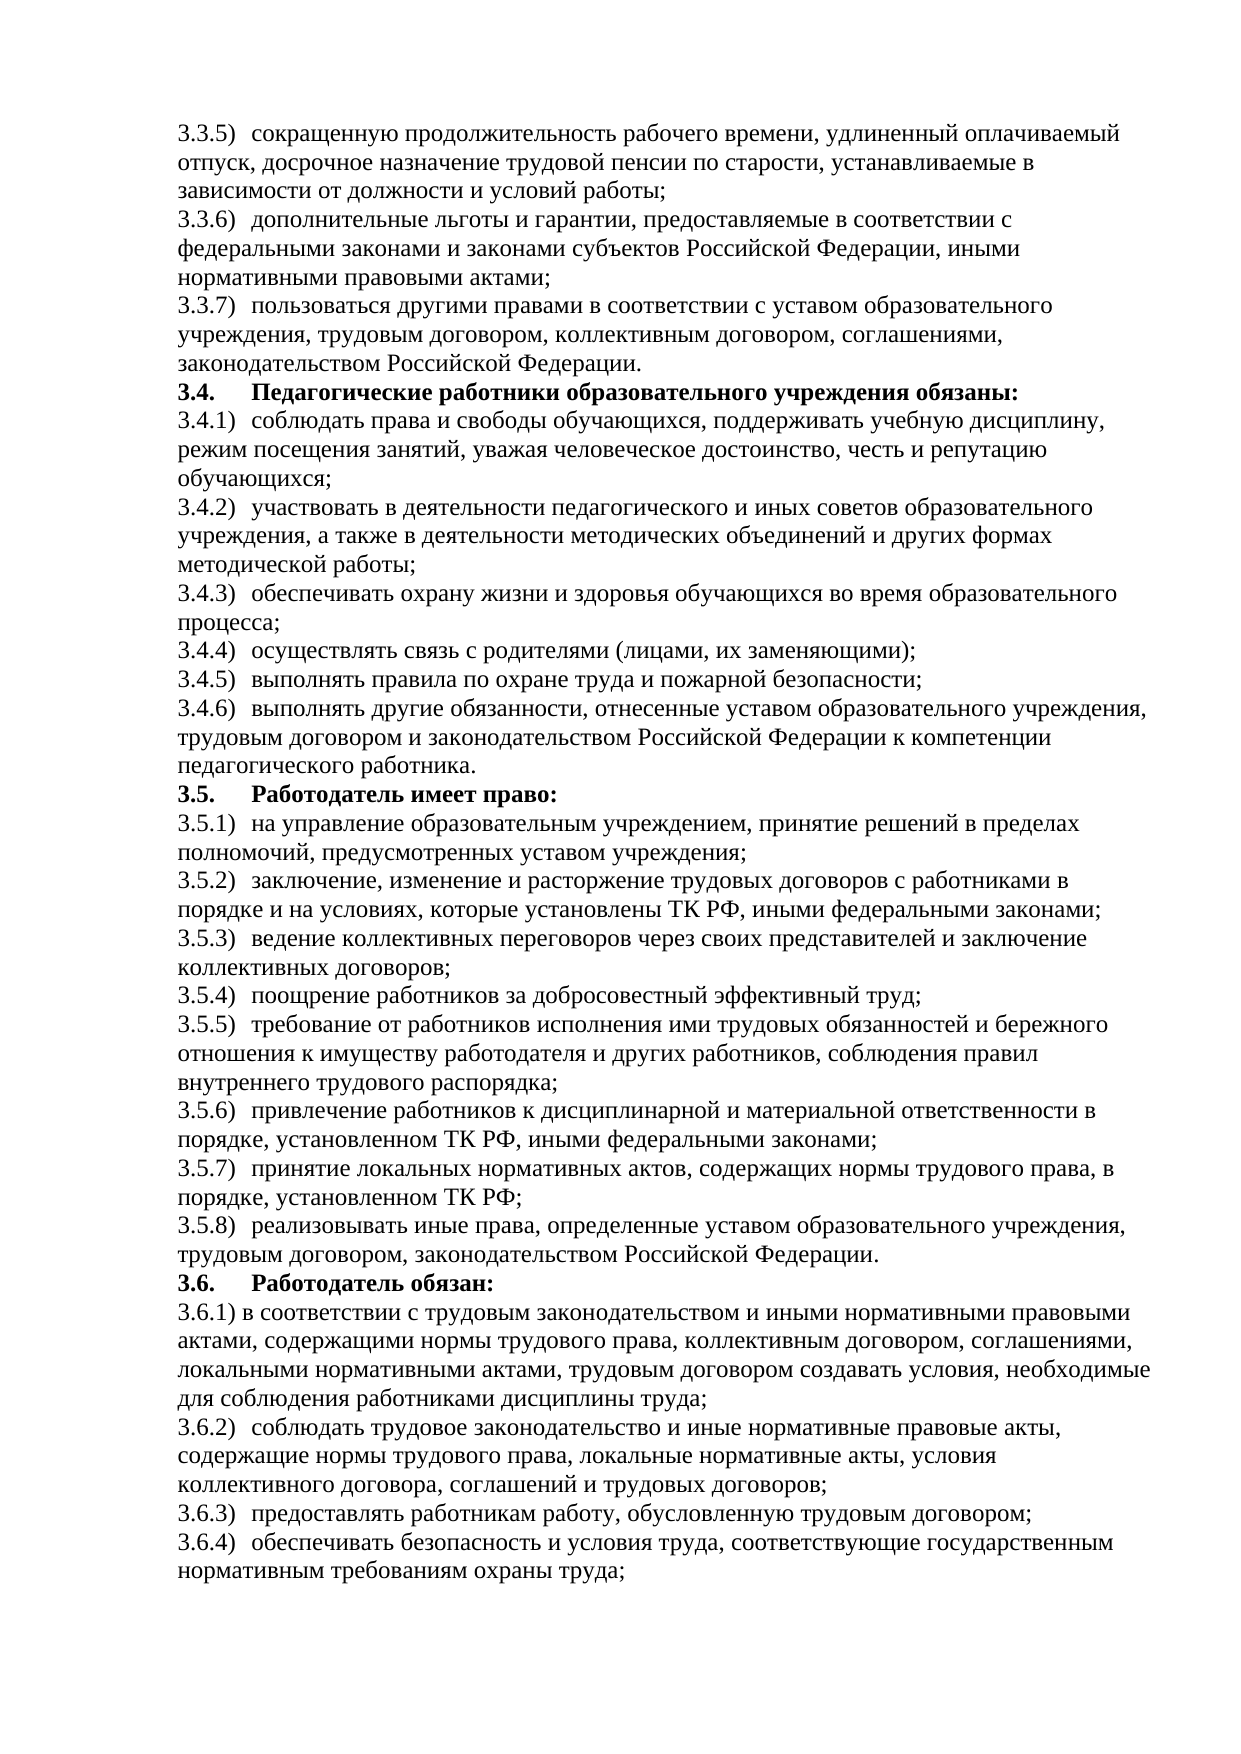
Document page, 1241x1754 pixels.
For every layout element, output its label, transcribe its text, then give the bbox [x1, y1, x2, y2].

text 3.3.7) пользоваться другими правами в соответствии с уставом образовательного учреждения, трудовым договором, коллективным договором, соглашениями, законодательством Российской Федерации. [177, 291, 1152, 377]
text 3.6.3) предоставлять работникам работу, обусловленную трудовым договором; [177, 1498, 1152, 1527]
text 3.5.2) заключение, изменение и расторжение трудовых договоров с работниками в порядке и на условиях, которые установлены ТК РФ, иными федеральными законами; [177, 866, 1152, 923]
text 3.4.6) выполнять другие обязанности, отнесенные уставом образовательного учреждения, трудовым договором и законодательством Российской Федерации к компетенции педагогического работника. [177, 693, 1152, 779]
text 3.6.1) в соответствии с трудовым законодательством и иными нормативными правовыми актами, содержащими нормы трудового права, коллективным договором, соглашениями, локальными нормативными актами, трудовым договором создавать условия, необходимые для соблюдения работниками дисциплины труда; [177, 1297, 1152, 1412]
text 3.4.3) обеспечивать охрану жизни и здоровья обучающихся во время образовательного процесса; [177, 578, 1152, 636]
text 3.6.2) соблюдать трудовое законодательство и иные нормативные правовые акты, содержащие нормы трудового права, локальные нормативные акты, условия коллективного договора, соглашений и трудовых договоров; [177, 1412, 1152, 1498]
text 3.4.1) соблюдать права и свободы обучающихся, поддерживать учебную дисциплину, режим посещения занятий, уважая человеческое достоинство, честь и репутацию обучающихся; [177, 406, 1152, 492]
text 3.6. Работодатель обязан: [177, 1268, 1152, 1297]
text 3.5.8) реализовывать иные права, определенные уставом образовательного учреждения, трудовым договором, законодательством Российской Федерации. [177, 1211, 1152, 1268]
text 3.5.4) поощрение работников за добросовестный эффективный труд; [177, 981, 1152, 1009]
text 3.4.4) осуществлять связь с родителями (лицами, их заменяющими); [177, 636, 1152, 664]
text 3.5. Работодатель имеет право: [177, 779, 1152, 808]
text 3.4.2) участвовать в деятельности педагогического и иных советов образовательного учреждения, а также в деятельности методических объединений и других формах методической работы; [177, 492, 1152, 578]
text 3.5.7) принятие локальных нормативных актов, содержащих нормы трудового права, в порядке, установленном ТК РФ; [177, 1153, 1152, 1211]
text 3.5.3) ведение коллективных переговоров через своих представителей и заключение коллективных договоров; [177, 923, 1152, 981]
text 3.3.5) сокращенную продолжительность рабочего времени, удлиненный оплачиваемый отпуск, досрочное назначение трудовой пенсии по старости, устанавливаемые в зависимости от должности и условий работы; [177, 118, 1152, 204]
text 3.3.6) дополнительные льготы и гарантии, предоставляемые в соответствии с федеральными законами и законами субъектов Российской Федерации, иными нормативными правовыми актами; [177, 204, 1152, 291]
text 3.5.5) требование от работников исполнения ими трудовых обязанностей и бережного отношения к имуществу работодателя и других работников, соблюдения правил внутреннего трудового распорядка; [177, 1009, 1152, 1096]
text 3.4.5) выполнять правила по охране труда и пожарной безопасности; [177, 664, 1152, 693]
text 3.4. Педагогические работники образовательного учреждения обязаны: [177, 377, 1152, 406]
text 3.6.4) обеспечивать безопасность и условия труда, соответствующие государственным нормативным требованиям охраны труда; [177, 1527, 1152, 1584]
text 3.5.6) привлечение работников к дисциплинарной и материальной ответственности в порядке, установленном ТК РФ, иными федеральными законами; [177, 1096, 1152, 1153]
text 3.5.1) на управление образовательным учреждением, принятие решений в пределах полномочий, предусмотренных уставом учреждения; [177, 808, 1152, 866]
